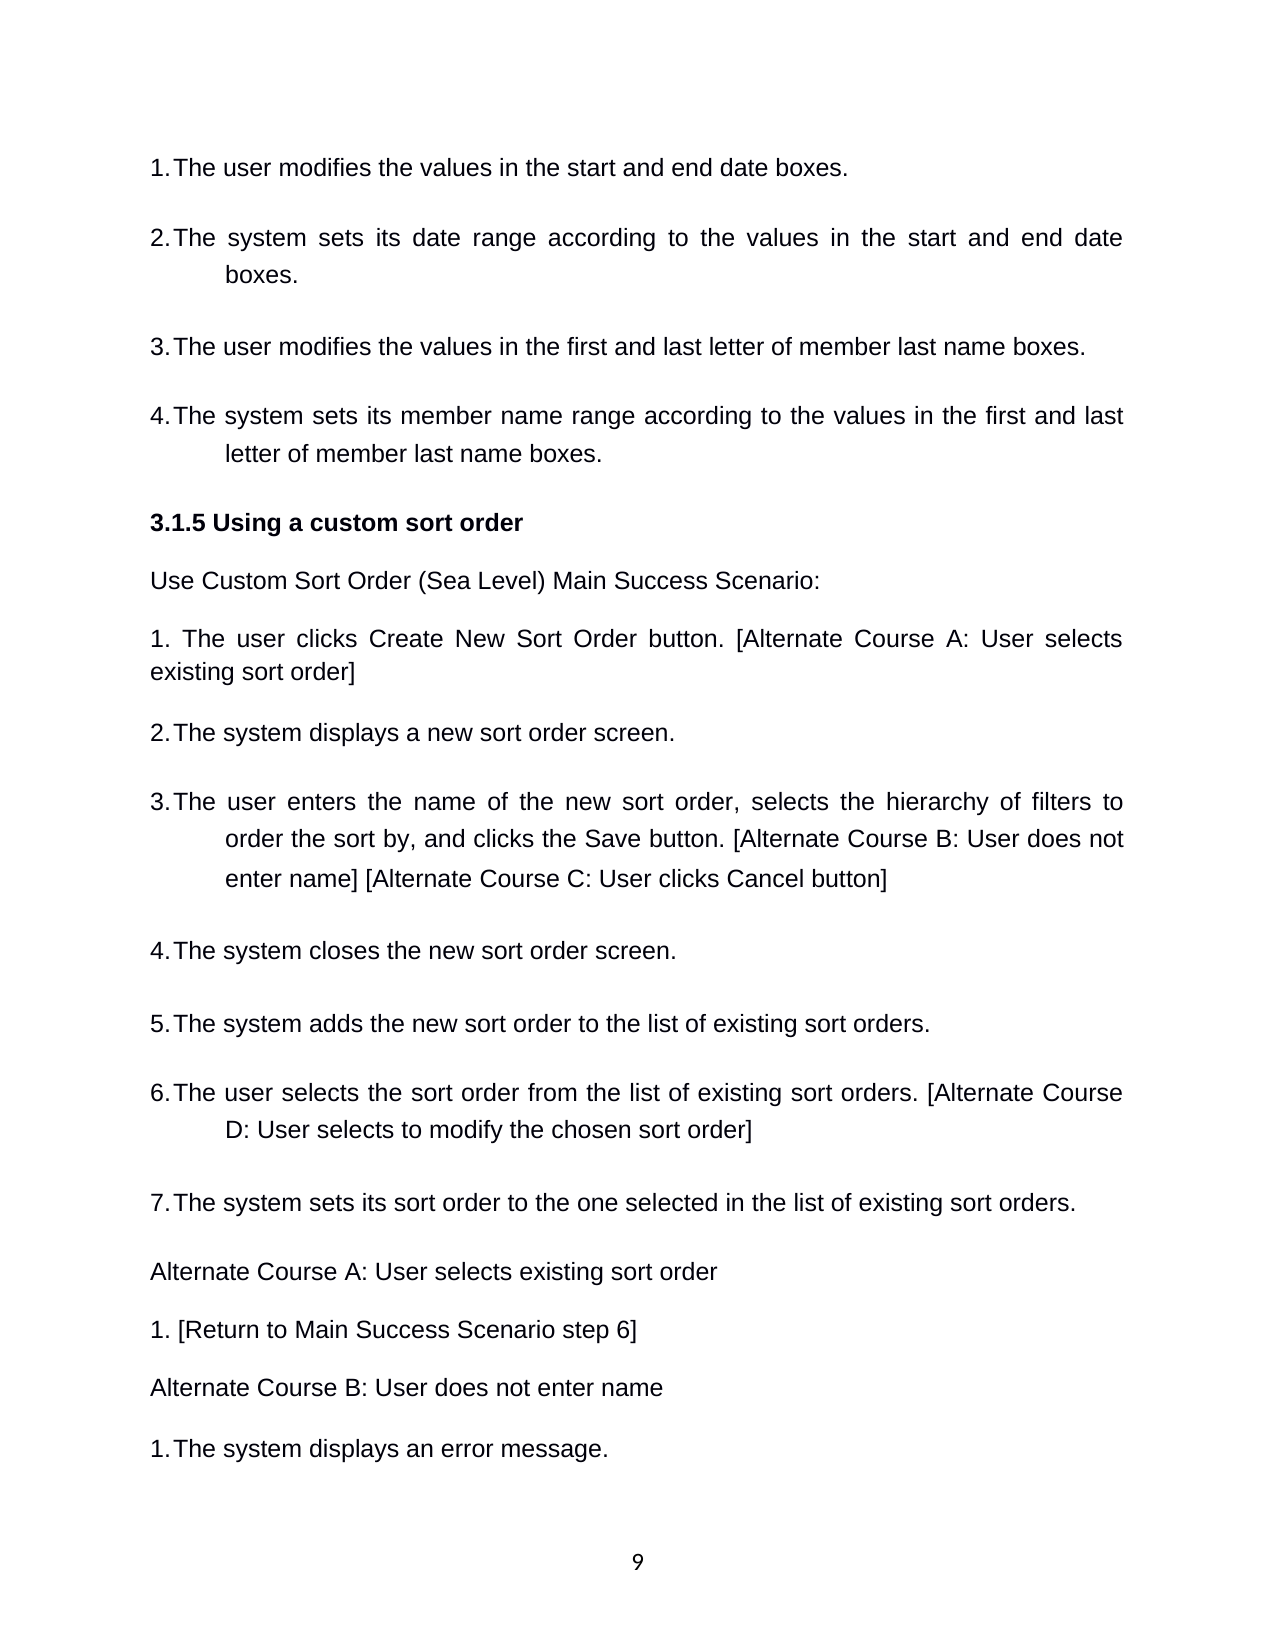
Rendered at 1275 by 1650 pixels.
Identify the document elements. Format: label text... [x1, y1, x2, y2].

text Use Custom Sort Order (Sea Level) Main Success Scenario: [150, 566, 1125, 594]
list The system displays an error message. [150, 1431, 1125, 1465]
list The system sets its sort order to the one selected in the list of existing sort orders. [150, 1184, 1125, 1218]
list The user modifies the values in the start and end date boxes. [150, 150, 1125, 184]
list The system sets its date range according to the values in the start and end date boxes. [150, 222, 1125, 290]
list The user enters the name of the new sort order, selects the hierarchy of filters to order the sort by, and clicks the Save button. [Alternate Course B: User does not enter name] [Alternate Course C: User clicks Cancel button] [150, 787, 1125, 894]
text 1. [Return to Main Success Scenario step 6] [150, 1315, 1125, 1343]
text Alternate Course B: User does not enter name [150, 1373, 1125, 1401]
list The system closes the new sort order screen. [150, 933, 1125, 967]
text 1. The user clicks Create New Sort Order button. [Alternate Course A: User selects existing sort order] [150, 624, 1125, 686]
list The system sets its member name range according to the values in the first and last letter of member last name boxes. [150, 401, 1125, 469]
list The user selects the sort order from the list of existing sort orders. [Alternate Course D: User selects to modify the chosen sort order] [150, 1078, 1125, 1146]
list The user modifies the values in the first and last letter of member last name boxes. [150, 329, 1125, 363]
text Alternate Course A: User selects existing sort order [150, 1257, 1125, 1285]
list The system adds the new sort order to the list of existing sort orders. [150, 1005, 1125, 1039]
list The system displays a new sort order screen. [150, 715, 1125, 749]
text 3.1.5 Using a custom sort order [150, 508, 1125, 536]
